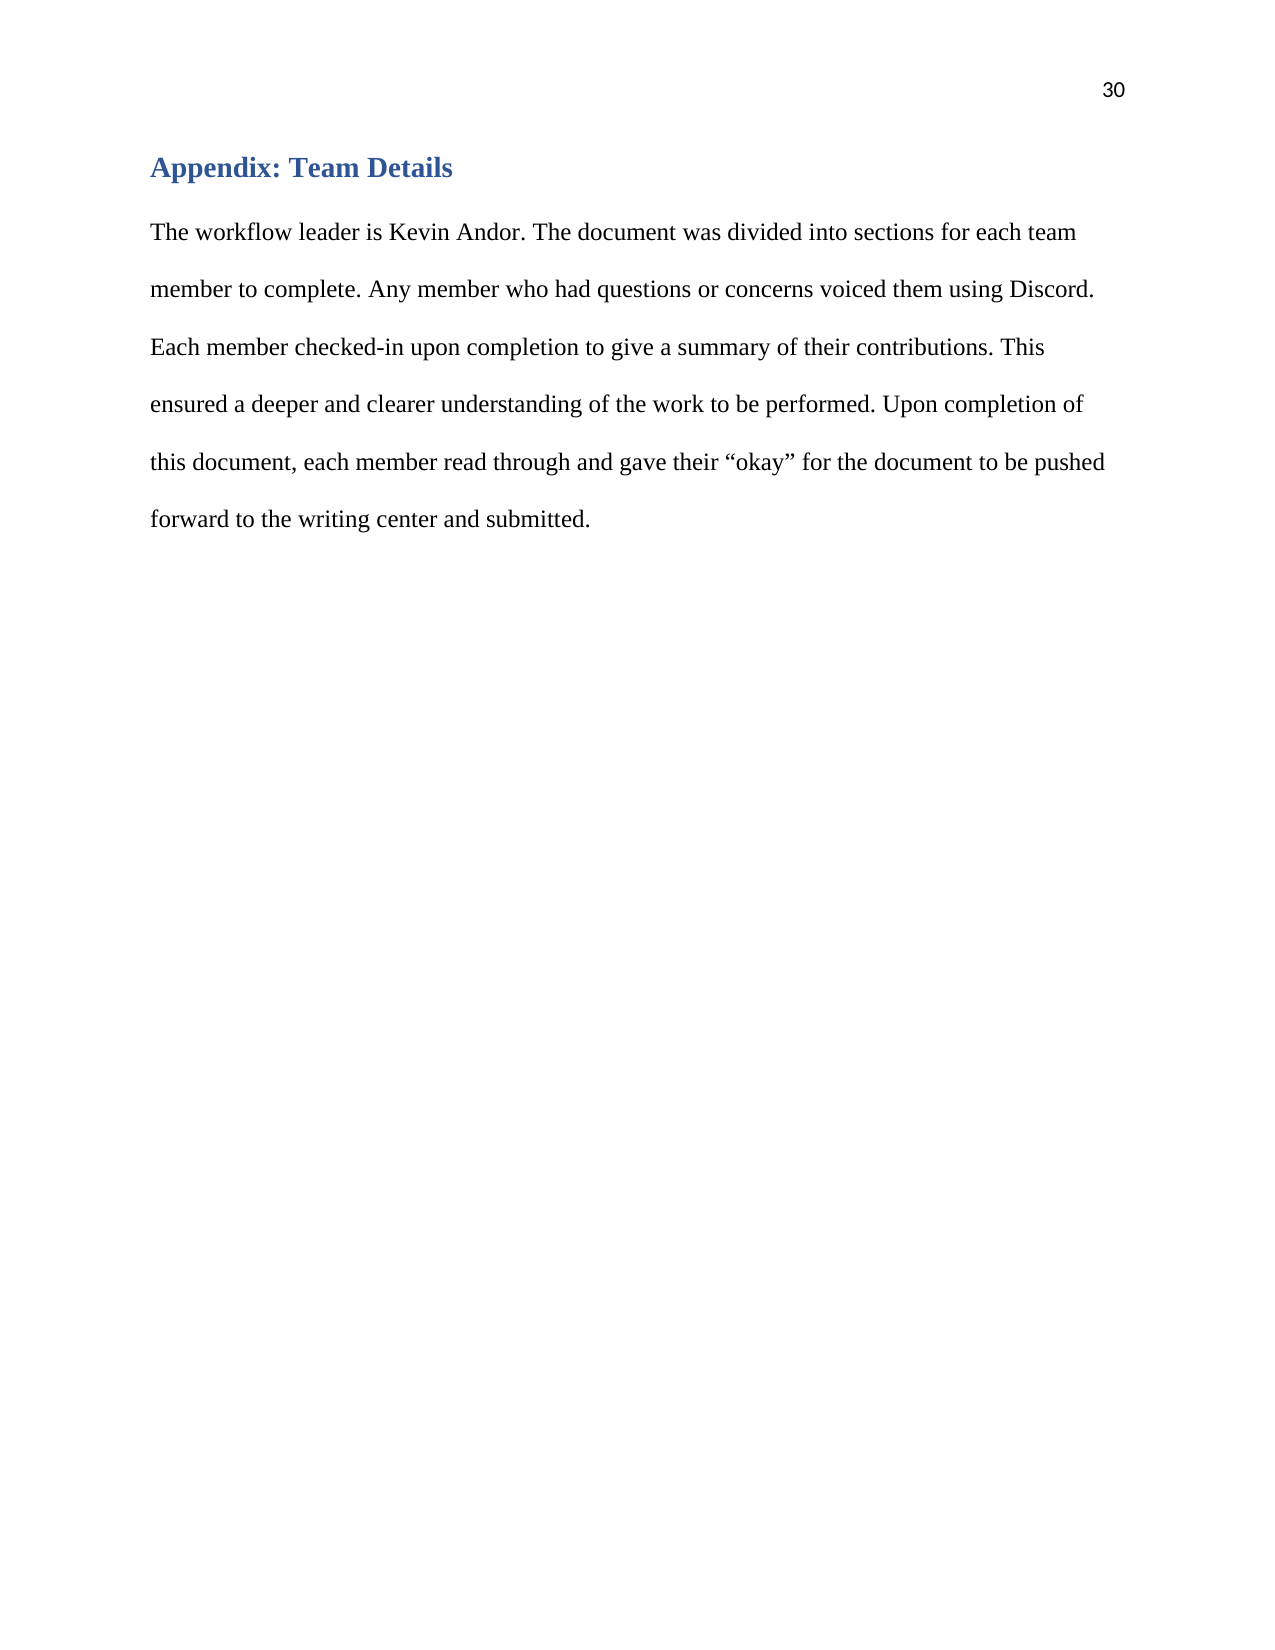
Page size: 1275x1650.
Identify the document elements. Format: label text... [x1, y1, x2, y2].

text The workflow leader is Kevin Andor. The document was divided into sections for each team member to complete. Any member who had questions or concerns voiced them using Discord. Each member checked-in upon completion to give a summary of their contributions. This ensured a deeper and clearer understanding of the work to be performed. Upon completion of this document, each member read through and gave their “okay” for the document to be pushed forward to the writing center and submitted. [150, 217, 1125, 533]
subtitle Appendix: Team Details [150, 150, 1125, 183]
